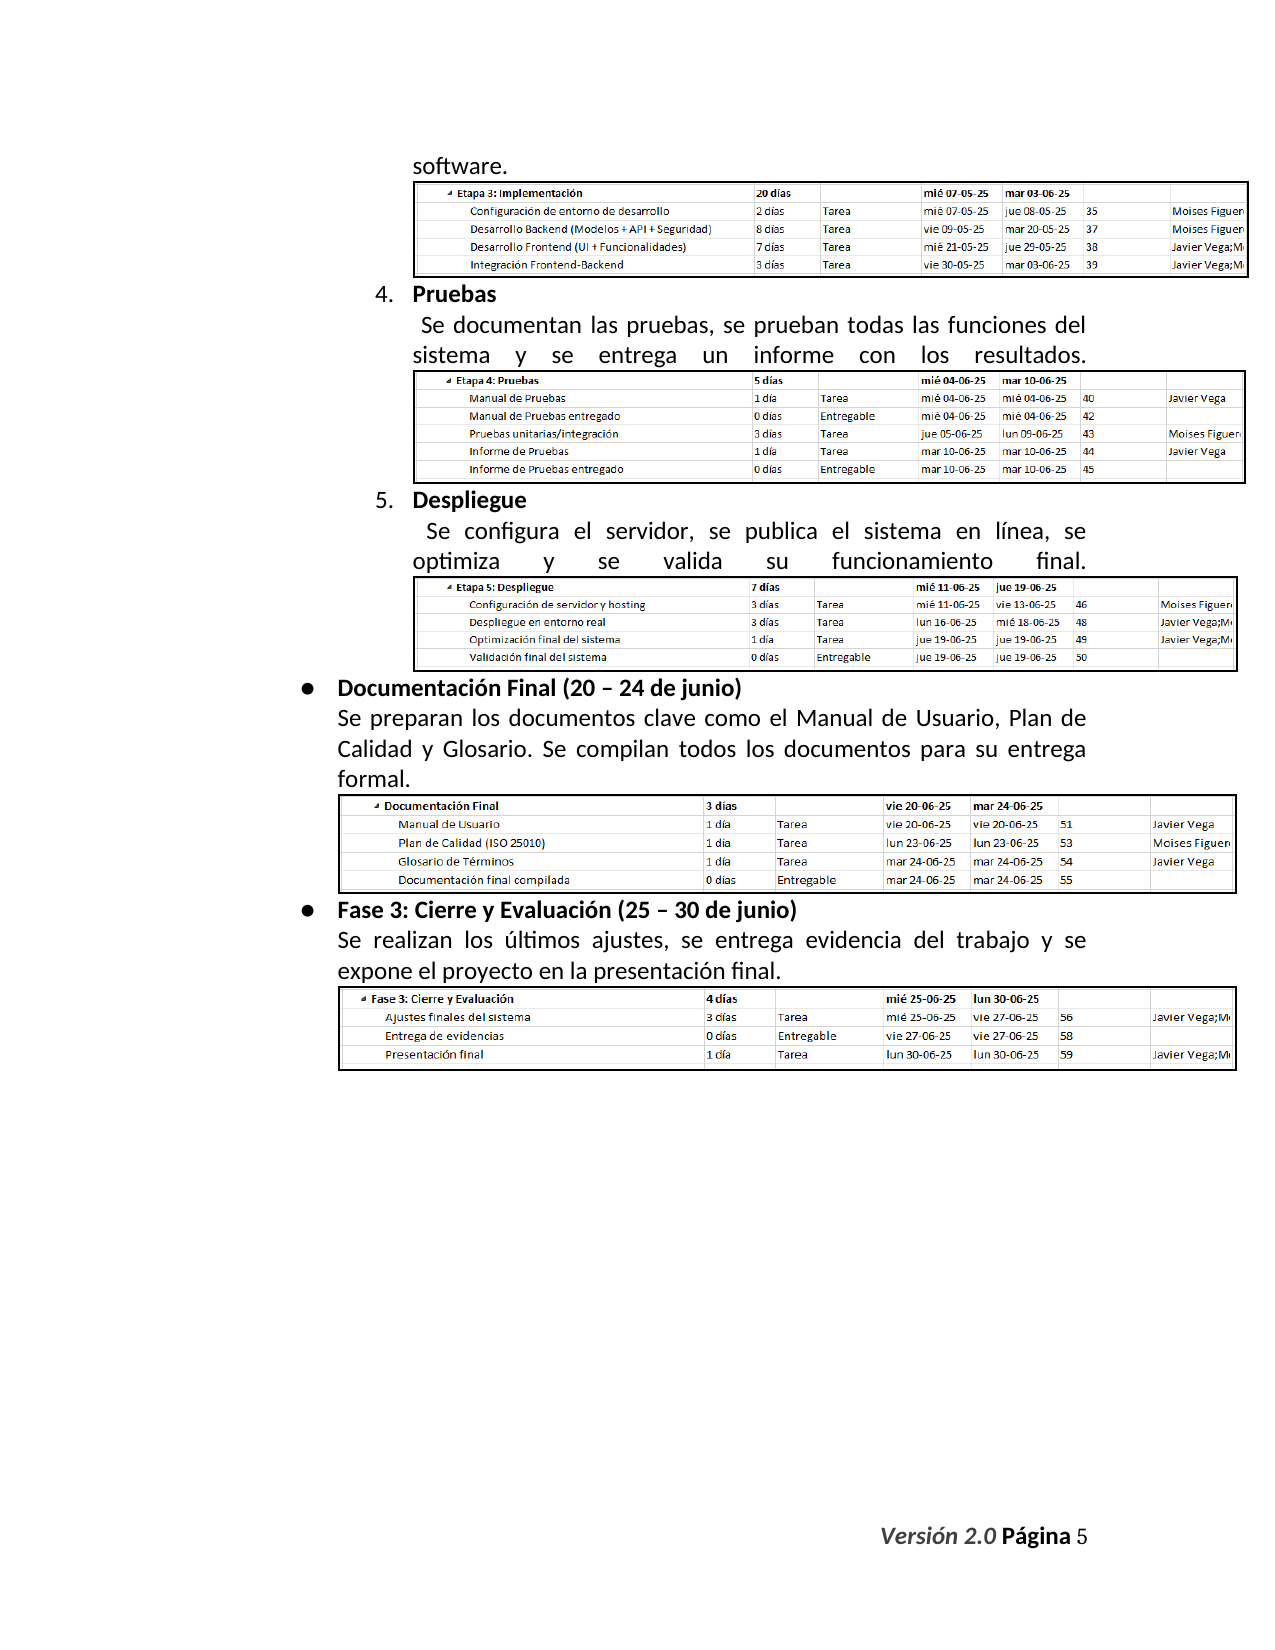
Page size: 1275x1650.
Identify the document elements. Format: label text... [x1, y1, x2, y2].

text Se preparan los documentos clave como el Manual de Usuario, Plan de Calidad y Glosario. Se compilan todos los documentos para su entrega formal. [337, 702, 1087, 794]
picture [415, 183, 1247, 276]
picture [340, 988, 1235, 1069]
list Fase 3: Cierre y Evaluación (25 – 30 de junio) [300, 894, 1087, 924]
list Documentación Final (20 – 24 de junio) [300, 672, 1087, 702]
picture [340, 796, 1235, 892]
text Se realizan los últimos ajustes, se entrega evidencia del trabajo y se expone el proyecto en la presentación final. [337, 924, 1087, 986]
picture [415, 372, 1244, 482]
picture [415, 578, 1236, 670]
